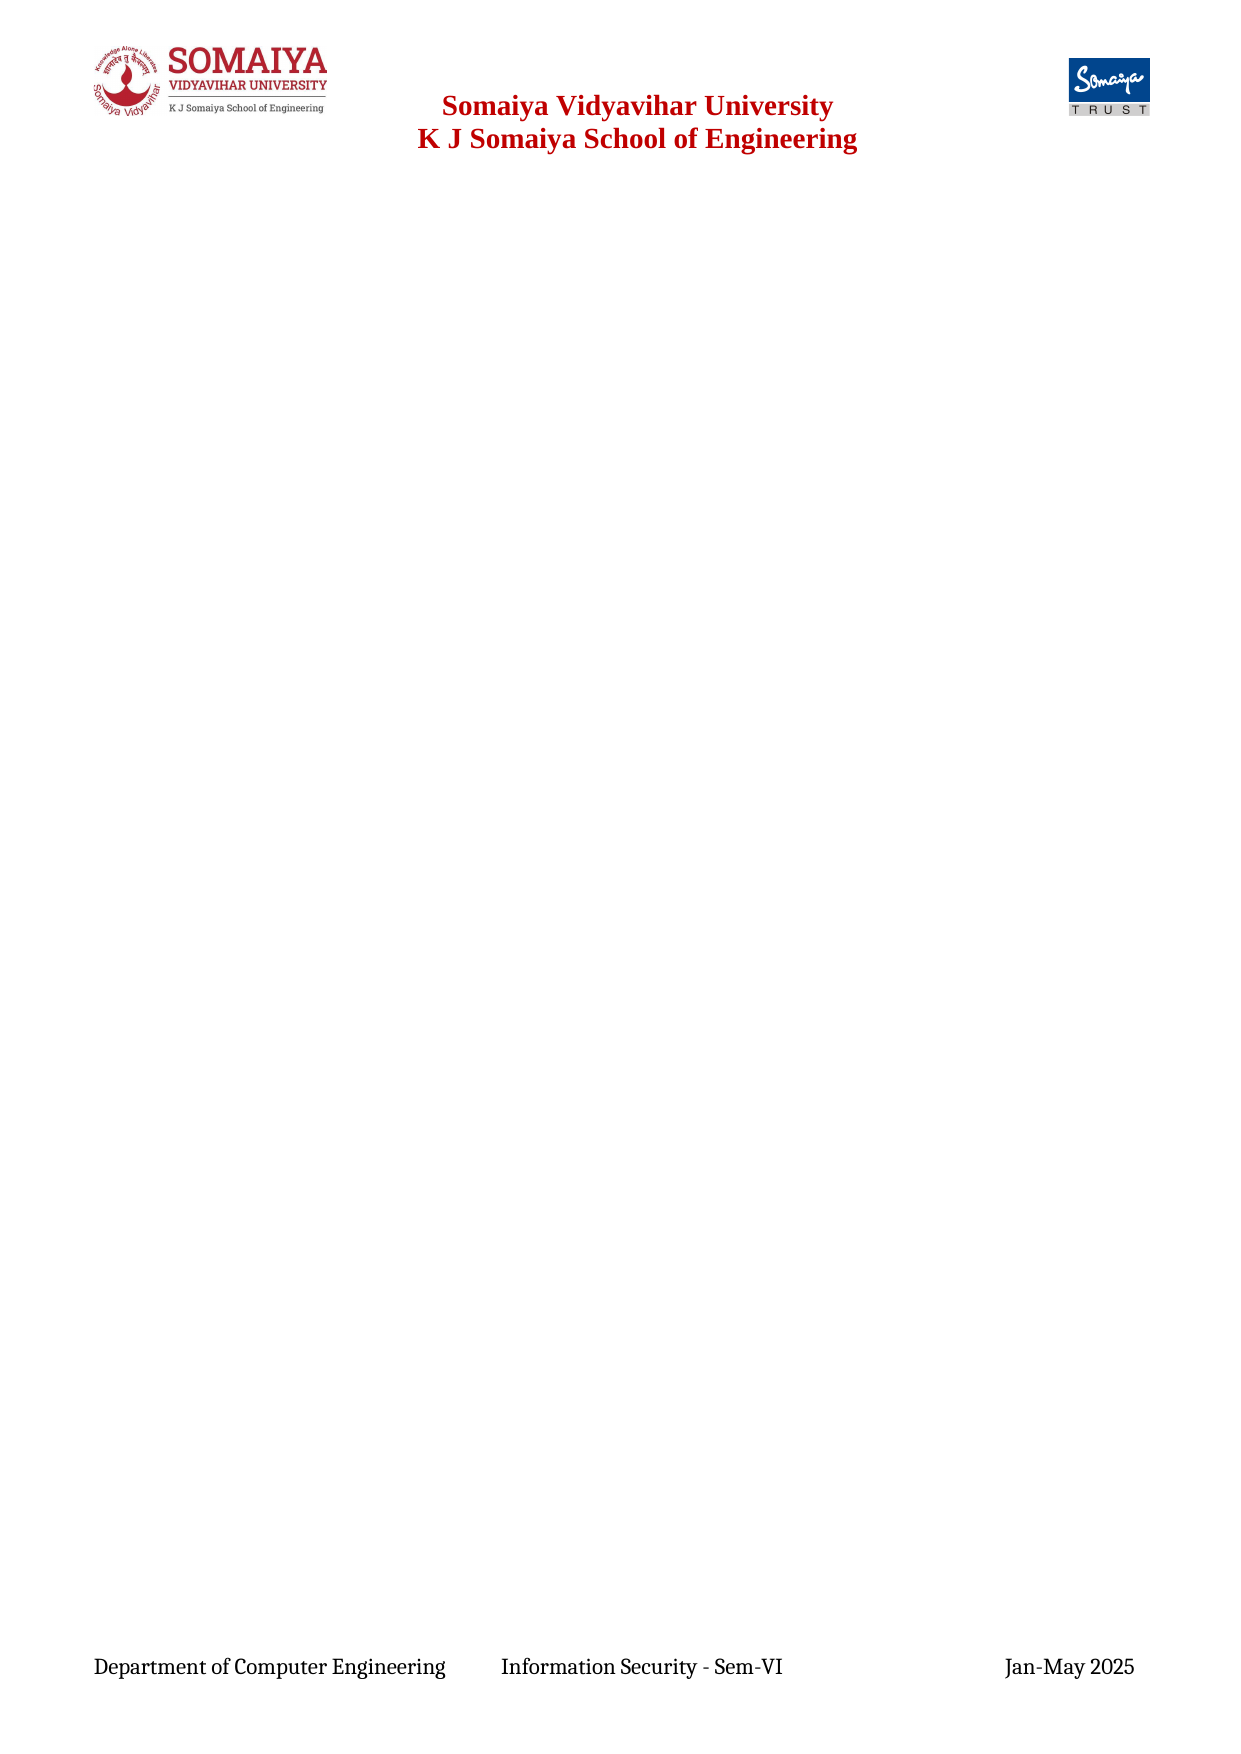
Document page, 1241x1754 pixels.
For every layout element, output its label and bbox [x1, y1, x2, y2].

picture [93, 46, 327, 116]
picture [1068, 58, 1150, 116]
